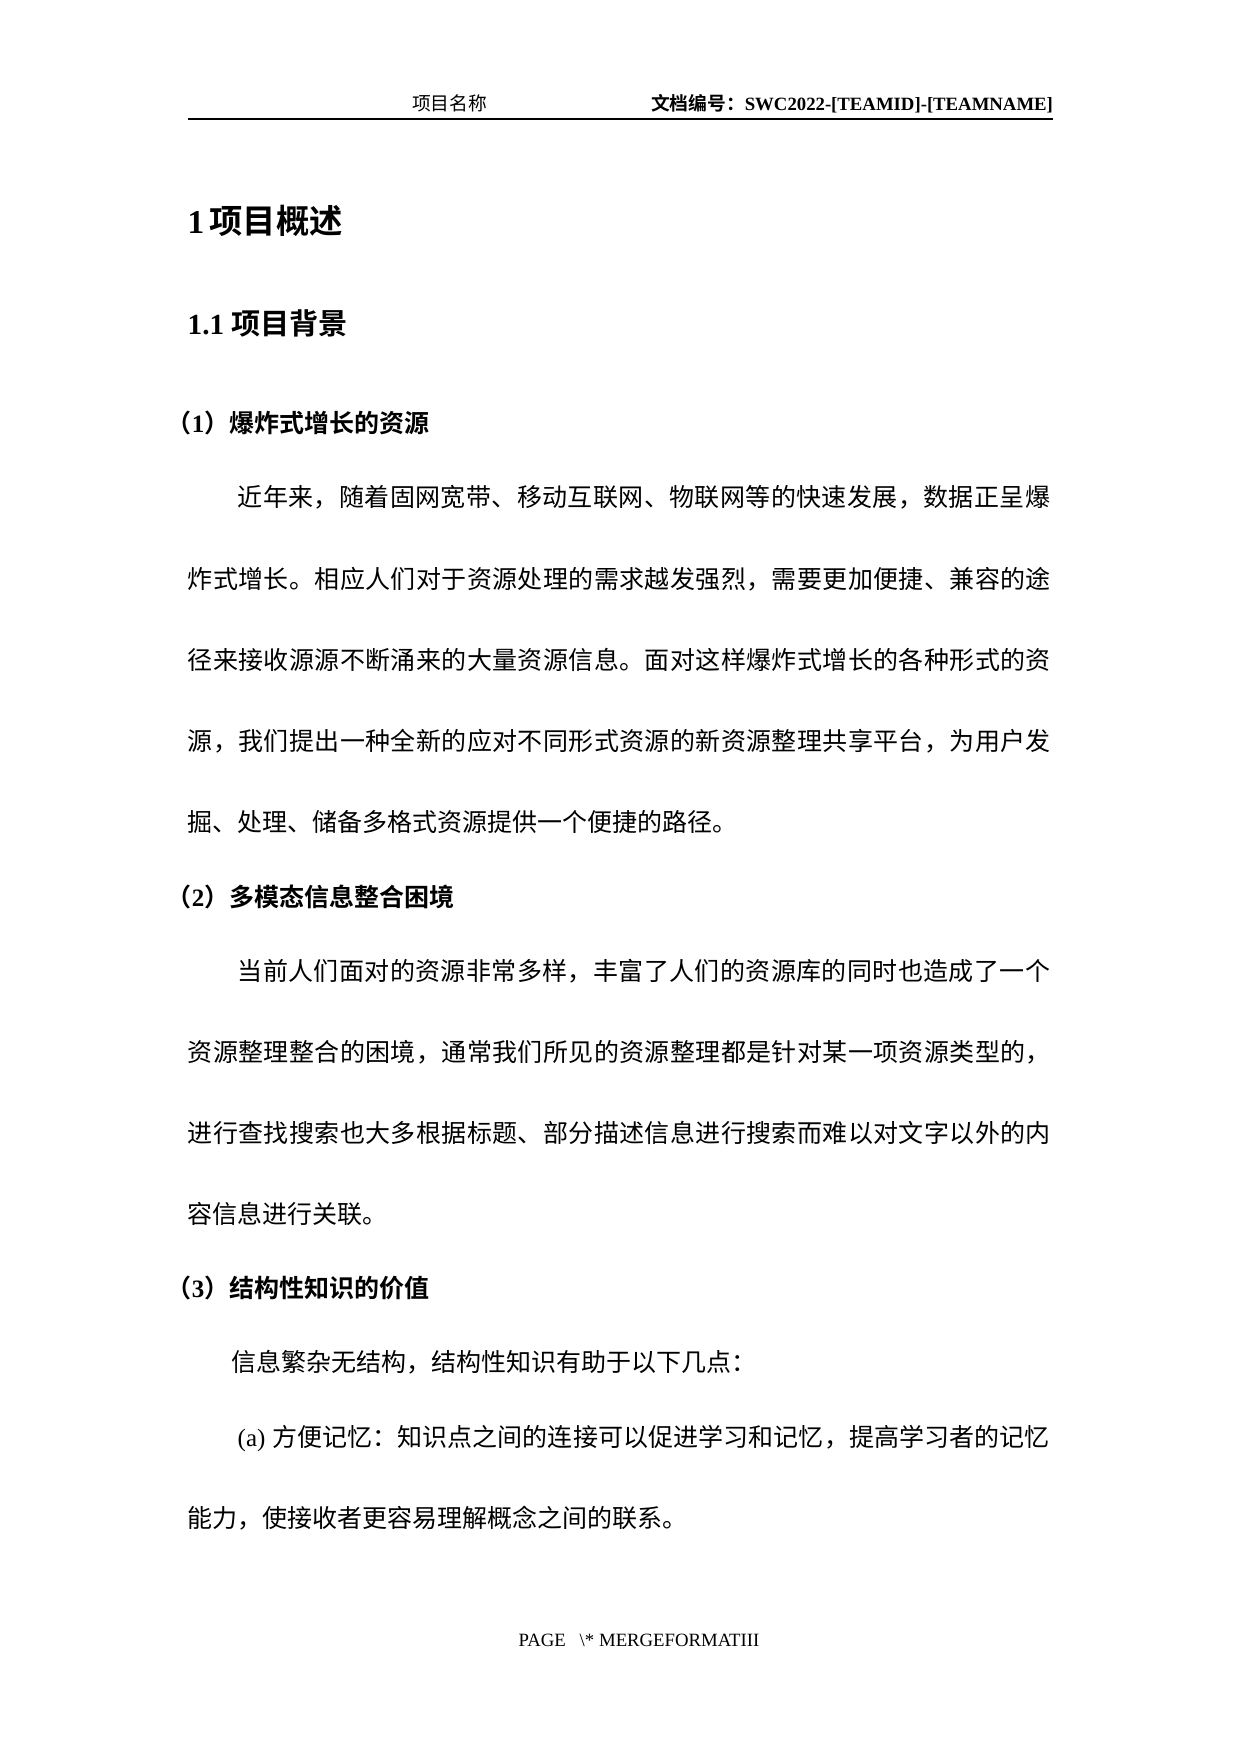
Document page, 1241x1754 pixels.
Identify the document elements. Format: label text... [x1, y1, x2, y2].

subtitle 项目概述 [187, 187, 1053, 252]
list 结构性知识的价值 [167, 1254, 1053, 1319]
text 近年来，随着固网宽带、移动互联网、物联网等的快速发展，数据正呈爆炸式增长。相应人们对于资源处理的需求越发强烈，需要更加便捷、兼容的途径来接收源源不断涌来的大量资源信息。面对这样爆炸式增长的各种形式的资源，我们提出一种全新的应对不同形式资源的新资源整理共享平台，为用户发掘、处理、储备多格式资源提供一个便捷的路径。 [187, 463, 1053, 853]
text 信息繁杂无结构，结构性知识有助于以下几点： [231, 1328, 1053, 1393]
text (a) 方便记忆：知识点之间的连接可以促进学习和记忆，提高学习者的记忆能力，使接收者更容易理解概念之间的联系。 [187, 1403, 1053, 1549]
subtitle 项目背景 [187, 289, 1053, 354]
list 多模态信息整合困境 [167, 863, 1053, 928]
text 当前人们面对的资源非常多样，丰富了人们的资源库的同时也造成了一个资源整理整合的困境，通常我们所见的资源整理都是针对某一项资源类型的，进行查找搜索也大多根据标题、部分描述信息进行搜索而难以对文字以外的内容信息进行关联。 [187, 937, 1053, 1245]
list 爆炸式增长的资源 [167, 389, 1053, 454]
